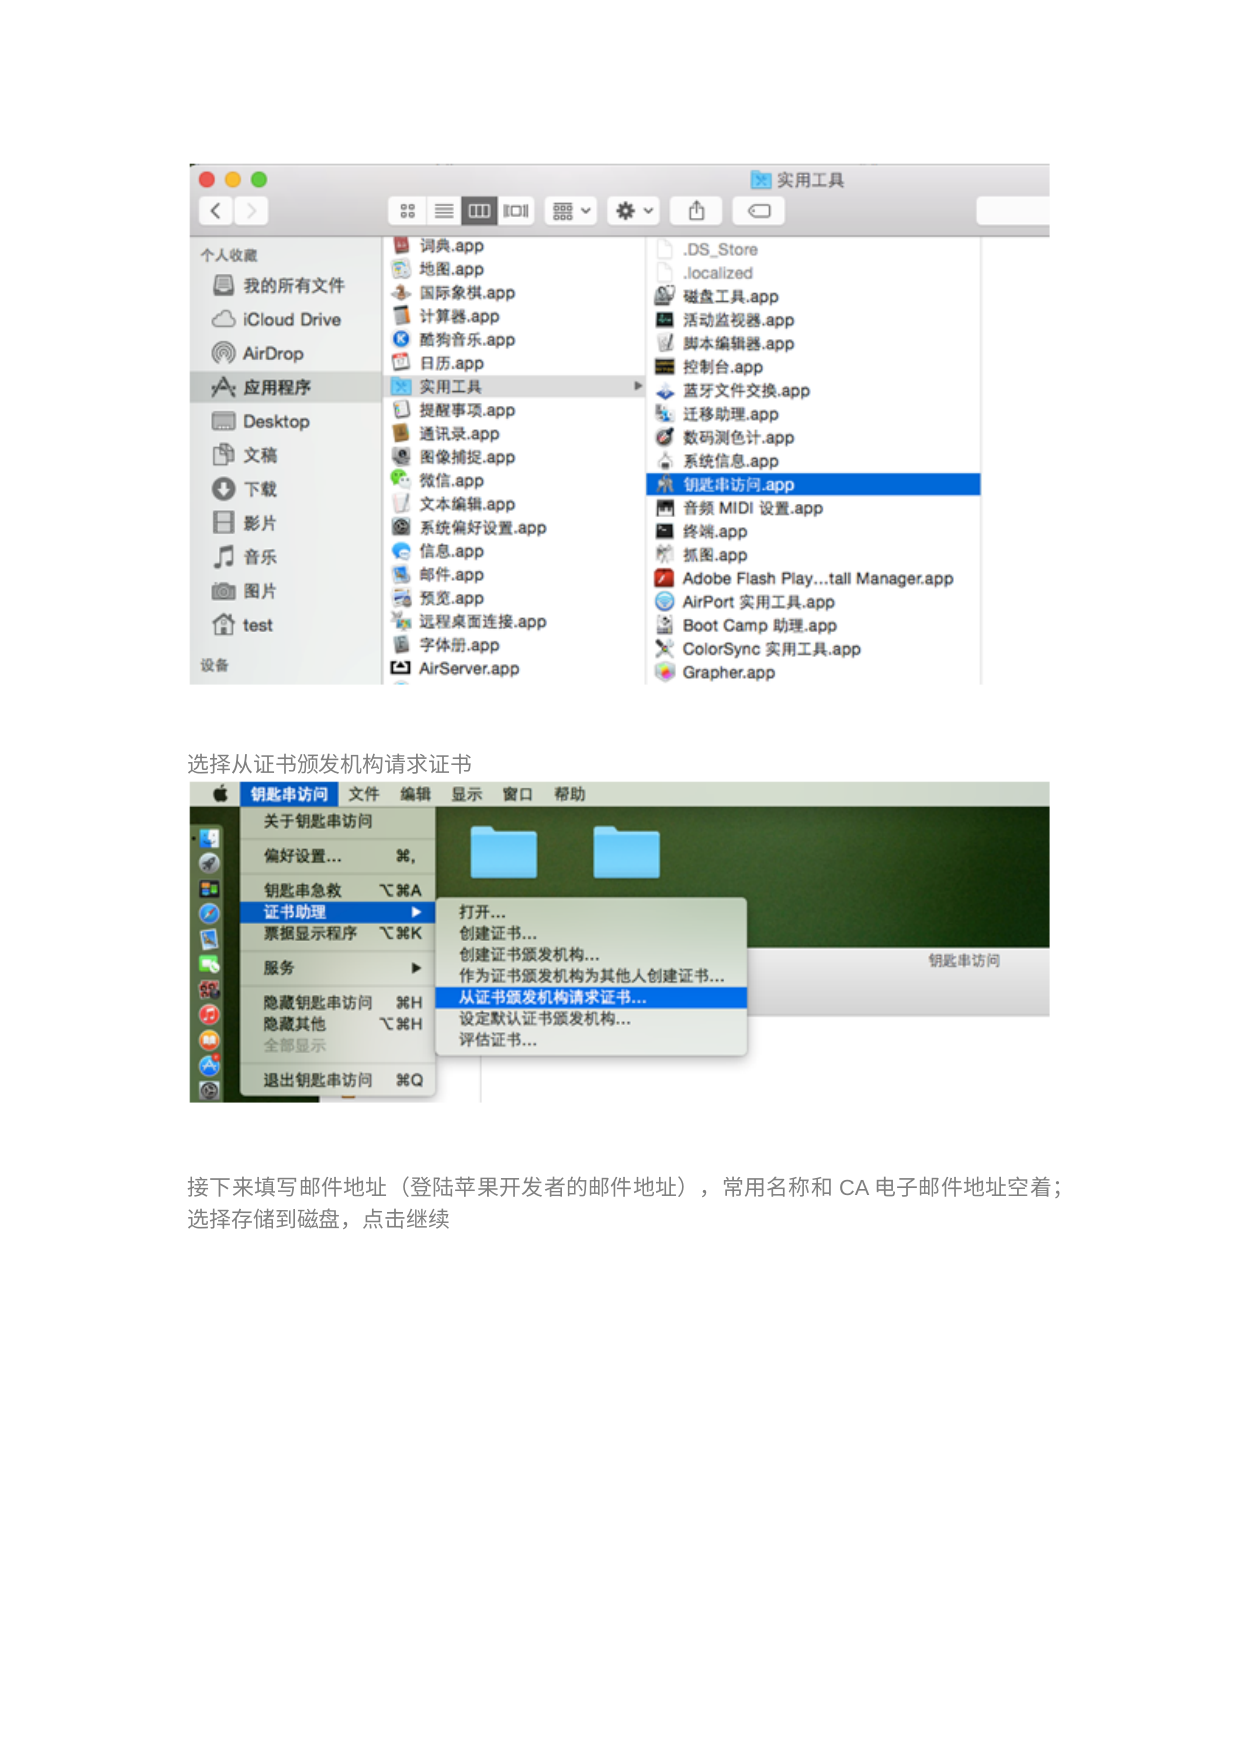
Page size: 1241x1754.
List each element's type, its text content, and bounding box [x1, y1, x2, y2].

picture [187, 162, 1053, 688]
picture [187, 779, 1053, 1106]
text 选择从证书颁发机构请求证书 [187, 747, 1053, 779]
text 接下来填写邮件地址（登陆苹果开发者的邮件地址），常用名称和CA电子邮件地址空着；选择存储到磁盘，点击继续 [187, 1169, 1053, 1234]
